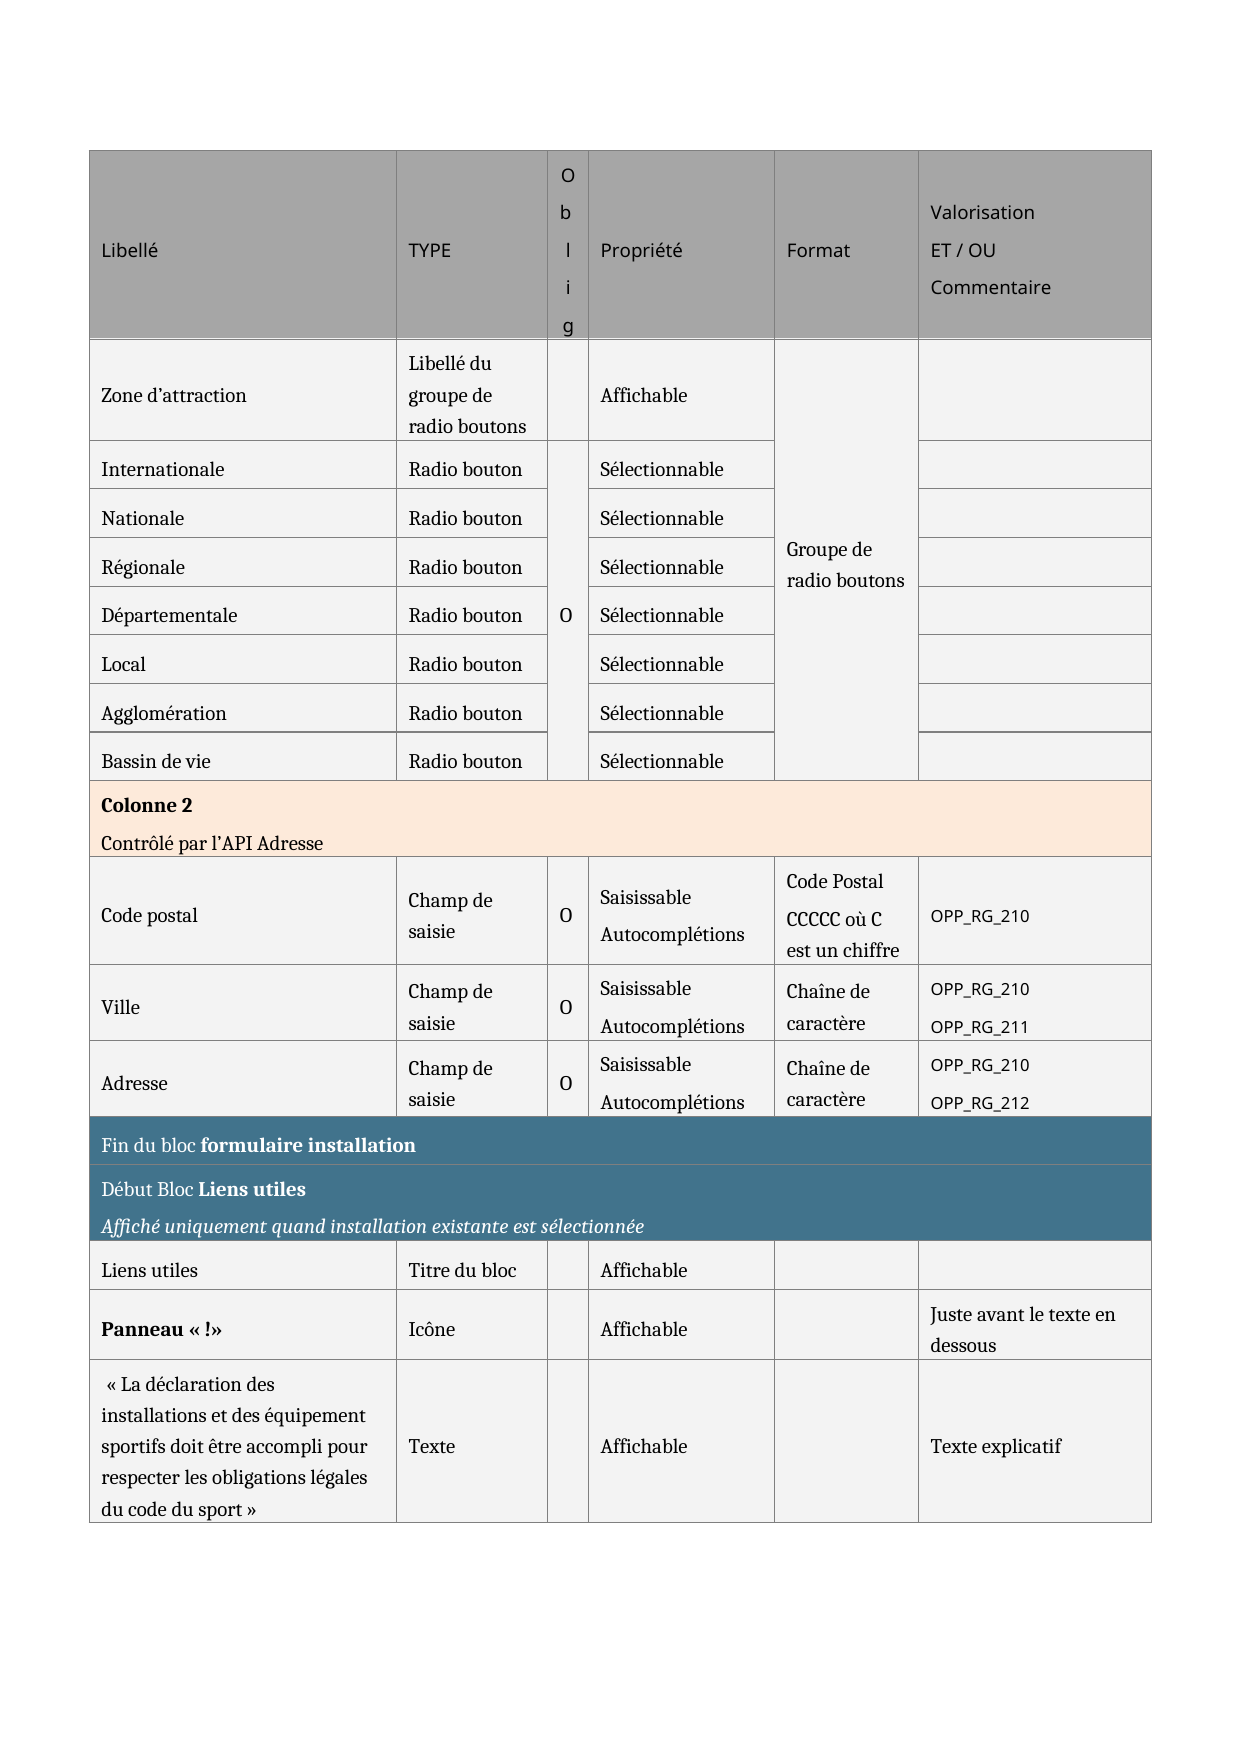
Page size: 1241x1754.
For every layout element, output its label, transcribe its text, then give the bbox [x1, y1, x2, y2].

table_cell [548, 1290, 588, 1359]
table_cell Radio bouton [397, 489, 547, 537]
table_cell Nationale [90, 489, 396, 537]
table_cell Liens utiles [90, 1241, 396, 1289]
table_cell Colonne 2 Contrôlé par l’API Adresse [90, 781, 1151, 856]
table_cell « La déclaration des installations et des équipement sportifs doit être accompli pour respecter les obligations légales du code du sport » [90, 1360, 396, 1522]
table_cell [919, 538, 1151, 586]
table_cell Affichable [589, 1241, 774, 1289]
table_cell OPP_RG_210 [919, 857, 1151, 963]
table_cell Sélectionnable [589, 587, 774, 634]
table_cell [919, 1241, 1151, 1289]
table_header Format [775, 151, 918, 338]
table_cell [775, 1241, 918, 1289]
table_cell [548, 1241, 588, 1289]
table_cell O [548, 857, 588, 963]
table_cell Juste avant le texte en dessous [919, 1290, 1151, 1359]
table_cell OPP_RG_210 OPP_RG_212 [919, 1041, 1151, 1116]
table_cell Agglomération [90, 684, 396, 731]
table_header Valorisation ET / OU Commentaire [919, 151, 1151, 338]
table_cell [775, 1290, 918, 1359]
table_cell Sélectionnable [589, 538, 774, 586]
table_cell Bassin de vie [90, 733, 396, 780]
table_cell Libellé du groupe de radio boutons [397, 340, 547, 439]
table_cell O [548, 441, 588, 780]
table_cell Régionale [90, 538, 396, 586]
table_cell Adresse [90, 1041, 396, 1116]
table_cell Texte [397, 1360, 547, 1522]
table_cell Zone d’attraction [90, 340, 396, 439]
table_cell [919, 733, 1151, 780]
table_cell [919, 489, 1151, 537]
table_cell Début Bloc Liens utiles Affiché uniquement quand installation existante est sélectionnée [90, 1165, 1151, 1240]
table_cell Radio bouton [397, 635, 547, 683]
table_cell Panneau « !» [90, 1290, 396, 1359]
table_header TYPE [397, 151, 547, 338]
table_cell Radio bouton [397, 733, 547, 780]
table_cell Champ de saisie [397, 965, 547, 1039]
table_cell Chaîne de caractère [775, 965, 918, 1039]
table_cell Titre du bloc [397, 1241, 547, 1289]
table_header Propriété [589, 151, 774, 338]
table_cell Radio bouton [397, 684, 547, 731]
table_cell Ville [90, 965, 396, 1039]
table_cell Saisissable Autocomplétions [589, 1041, 774, 1116]
table_cell Internationale [90, 441, 396, 488]
table_cell [919, 340, 1151, 439]
table_cell Affichable [589, 1290, 774, 1359]
table_cell Sélectionnable [589, 441, 774, 488]
table_cell Radio bouton [397, 441, 547, 488]
table_cell [775, 1360, 918, 1522]
table_cell [548, 340, 588, 439]
table_cell O [548, 1041, 588, 1116]
table_cell Groupe de radio boutons [775, 340, 918, 780]
table_cell Champ de saisie [397, 857, 547, 963]
table_cell Chaîne de caractère [775, 1041, 918, 1116]
table_cell Radio bouton [397, 587, 547, 634]
table_cell Affichable [589, 340, 774, 439]
table_cell Sélectionnable [589, 489, 774, 537]
table_cell O [548, 965, 588, 1039]
table_cell Code postal [90, 857, 396, 963]
table_cell Affichable [589, 1360, 774, 1522]
table_cell Champ de saisie [397, 1041, 547, 1116]
table_cell Saisissable Autocomplétions [589, 965, 774, 1039]
table_cell [919, 441, 1151, 488]
table_header Libellé [90, 151, 396, 338]
table_cell [919, 684, 1151, 731]
table_cell OPP_RG_210 OPP_RG_211 [919, 965, 1151, 1039]
table_cell [548, 1360, 588, 1522]
table_cell Radio bouton [397, 538, 547, 586]
table_cell Sélectionnable [589, 733, 774, 780]
table_cell Texte explicatif [919, 1360, 1151, 1522]
table_cell Local [90, 635, 396, 683]
table_cell Icône [397, 1290, 547, 1359]
table_cell Sélectionnable [589, 635, 774, 683]
table_cell Code Postal CCCCC où C est un chiffre [775, 857, 918, 963]
table_header O b l i g [548, 151, 588, 338]
table_cell Saisissable Autocomplétions [589, 857, 774, 963]
table_cell Fin du bloc formulaire installation [90, 1117, 1151, 1164]
table_cell Départementale [90, 587, 396, 634]
table_cell [919, 587, 1151, 634]
table_cell [919, 635, 1151, 683]
table_cell Sélectionnable [589, 684, 774, 731]
